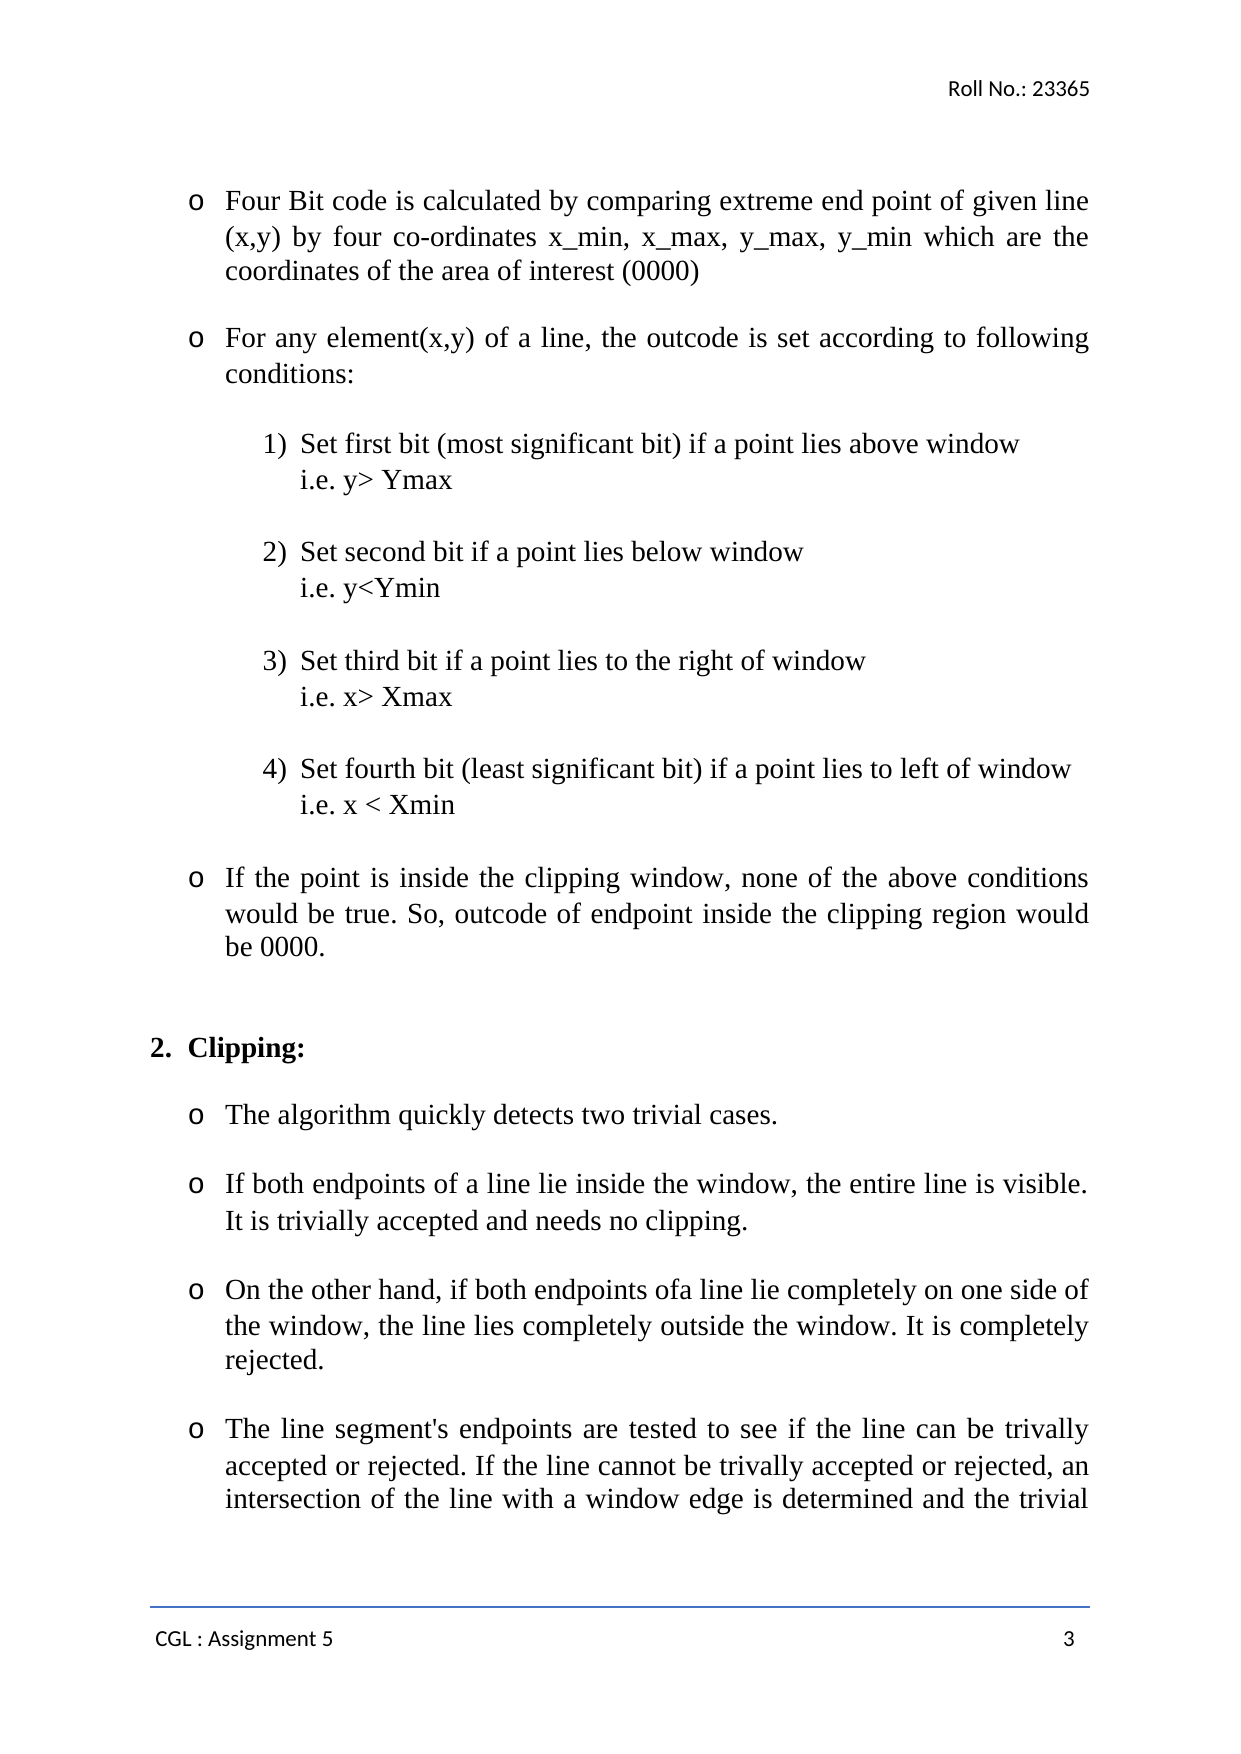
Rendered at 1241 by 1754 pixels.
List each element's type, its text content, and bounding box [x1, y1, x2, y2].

list Set fourth bit (least significant bit) if a point lies to left of window [262, 751, 1090, 785]
list Set first bit (most significant bit) if a point lies above window [262, 426, 1090, 459]
list On the other hand, if both endpoints ofa line lie completely on one side of the window, the line lies completely outside the window. It is completely rejected. [187, 1272, 1090, 1375]
list For any element(x,y) of a line, the outcode is set according to following conditions: [187, 320, 1090, 390]
list i.e. y> Ymax [300, 462, 1090, 496]
list i.e. x> Xmax [300, 679, 1090, 712]
list The algorithm quickly detects two trivial cases. [187, 1097, 1090, 1133]
list i.e. y<Ymin [300, 571, 1090, 604]
list i.e. x < Xmin [300, 787, 1090, 821]
list If both endpoints of a line lie inside the window, the entire line is visible. It is trivially accepted and needs no clipping. [187, 1167, 1090, 1236]
list Set second bit if a point lies below window [262, 534, 1090, 568]
list Four Bit code is calculated by comparing extreme end point of given line (x,y) by four co-ordinates x_min, x_max, y_max, y_min which are the coordinates of the area of interest (0000) [187, 183, 1090, 287]
list If the point is inside the clipping window, none of the above conditions would be true. So, outcode of endpoint inside the clipping region would be 0000. [187, 860, 1090, 963]
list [187, 1412, 1090, 1515]
list Set third bit if a point lies to the right of window [262, 643, 1090, 676]
list Clipping: [150, 1030, 1090, 1063]
